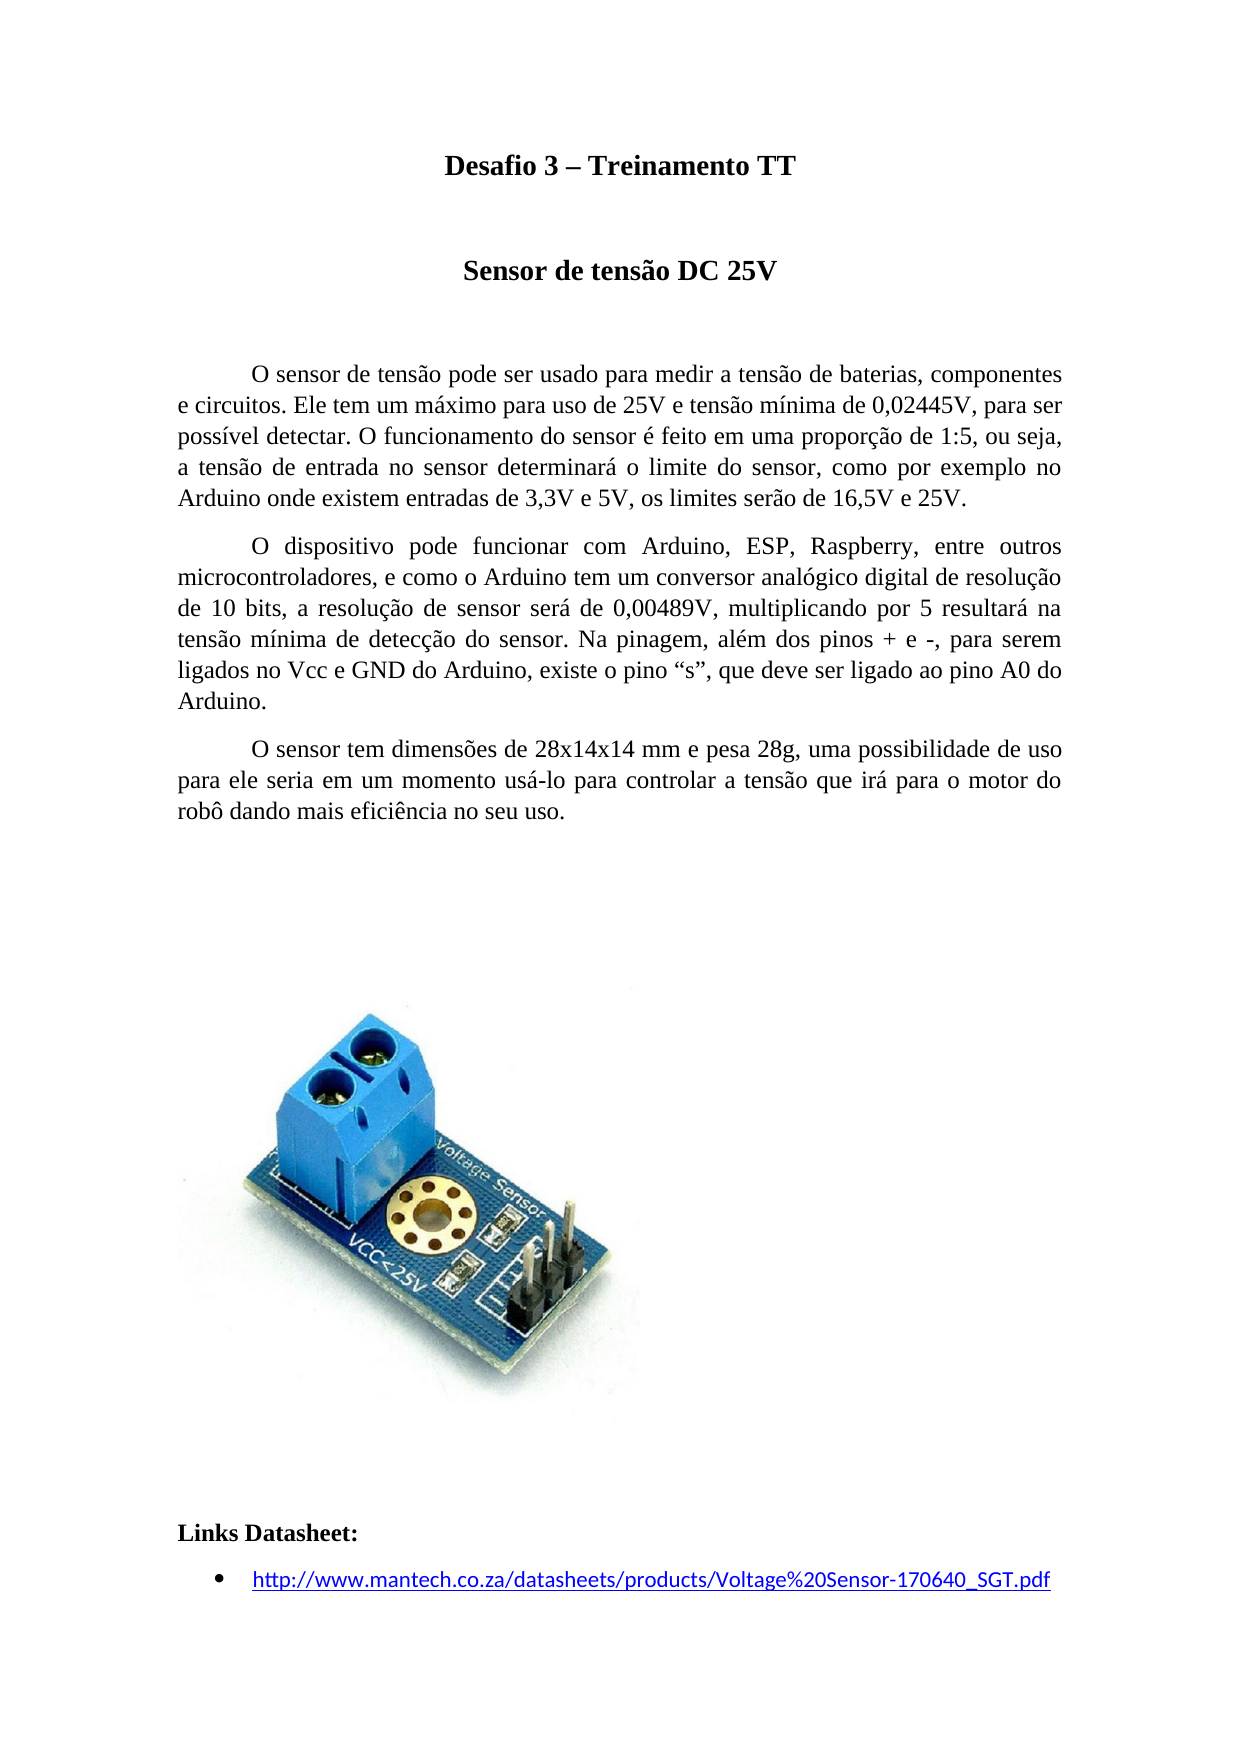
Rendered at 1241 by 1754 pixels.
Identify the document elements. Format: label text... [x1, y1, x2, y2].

list http://www.mantech.co.za/datasheets/products/Voltage%20Sensor-170640_SGT.pdf [215, 1566, 1063, 1593]
text O sensor de tensão pode ser usado para medir a tensão de baterias, componentes e circuitos. Ele tem um máximo para uso de 25V e tensão mínima de 0,02445V, para ser possível detectar. O funcionamento do sensor é feito em uma proporção de 1:5, ou seja, a tensão de entrada no sensor determinará o limite do sensor, como por exemplo no Arduino onde existem entradas de 3,3V e 5V, os limites serão de 16,5V e 25V. [177, 359, 1063, 512]
text O dispositivo pode funcionar com Arduino, ESP, Raspberry, entre outros microcontroladores, e como o Arduino tem um conversor analógico digital de resolução de 10 bits, a resolução de sensor será de 0,00489V, multiplicando por 5 resultará na tensão mínima de detecção do sensor. Na pinagem, além dos pinos + e -, para serem ligados no Vcc e GND do Arduino, existe o pino “s”, que deve ser ligado ao pino A0 do Arduino. [177, 531, 1063, 715]
text Desafio 3 – Treinamento TT [177, 148, 1063, 181]
picture [177, 891, 641, 1452]
text O sensor tem dimensões de 28x14x14 mm e pesa 28g, uma possibilidade de uso para ele seria em um momento usá-lo para controlar a tensão que irá para o motor do robô dando mais eficiência no seu uso. [177, 734, 1063, 824]
text Sensor de tensão DC 25V [177, 253, 1063, 287]
text Links Datasheet: [177, 1518, 1063, 1547]
